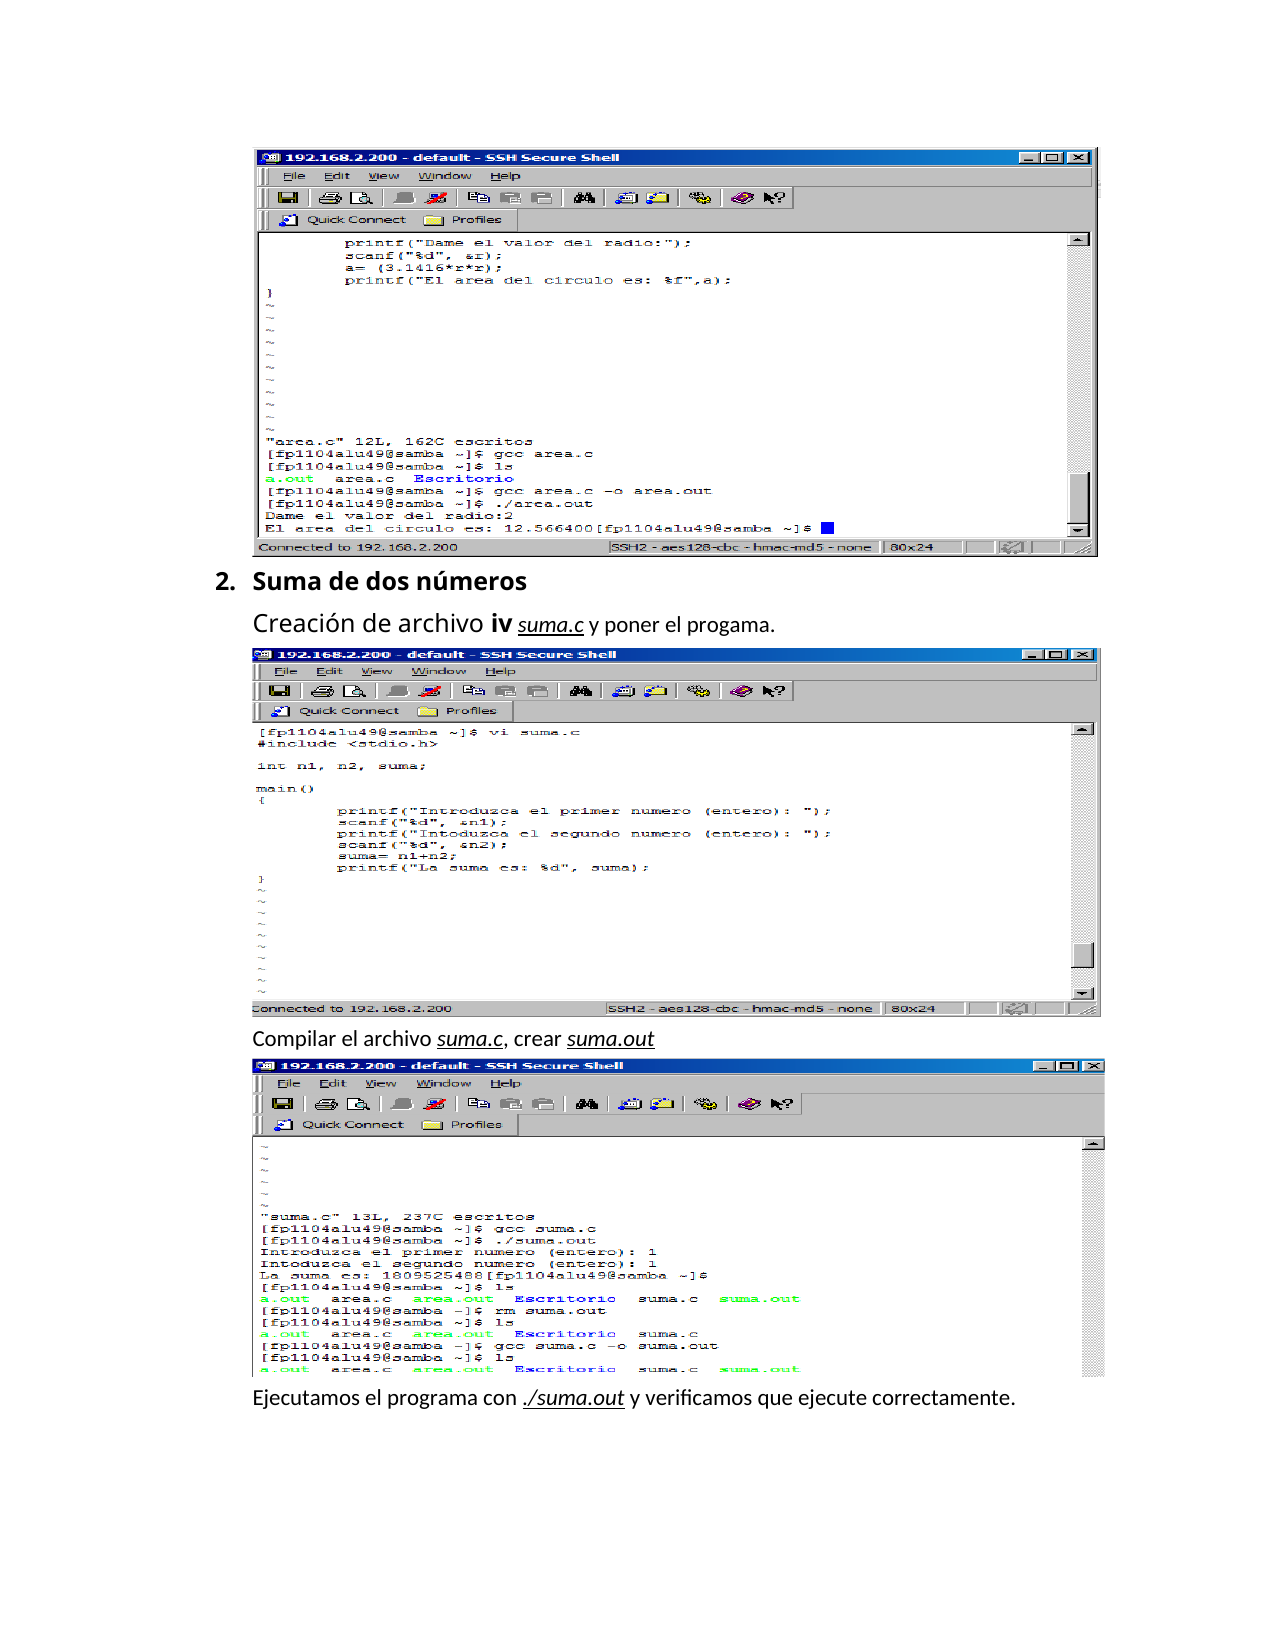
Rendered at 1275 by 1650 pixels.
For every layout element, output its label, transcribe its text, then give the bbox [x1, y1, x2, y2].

list Compilar el archivo suma.c, crear suma.out [252, 1024, 1098, 1052]
list Suma de dos números [215, 563, 1098, 597]
picture [252, 147, 1101, 557]
list Ejecutamos el programa con ./suma.out y verificamos que ejecute correctamente. [252, 1383, 1098, 1411]
picture [252, 1058, 1105, 1377]
picture [252, 648, 1101, 1017]
list Creación de archivo iv suma.c y poner el progama. [252, 606, 1098, 640]
